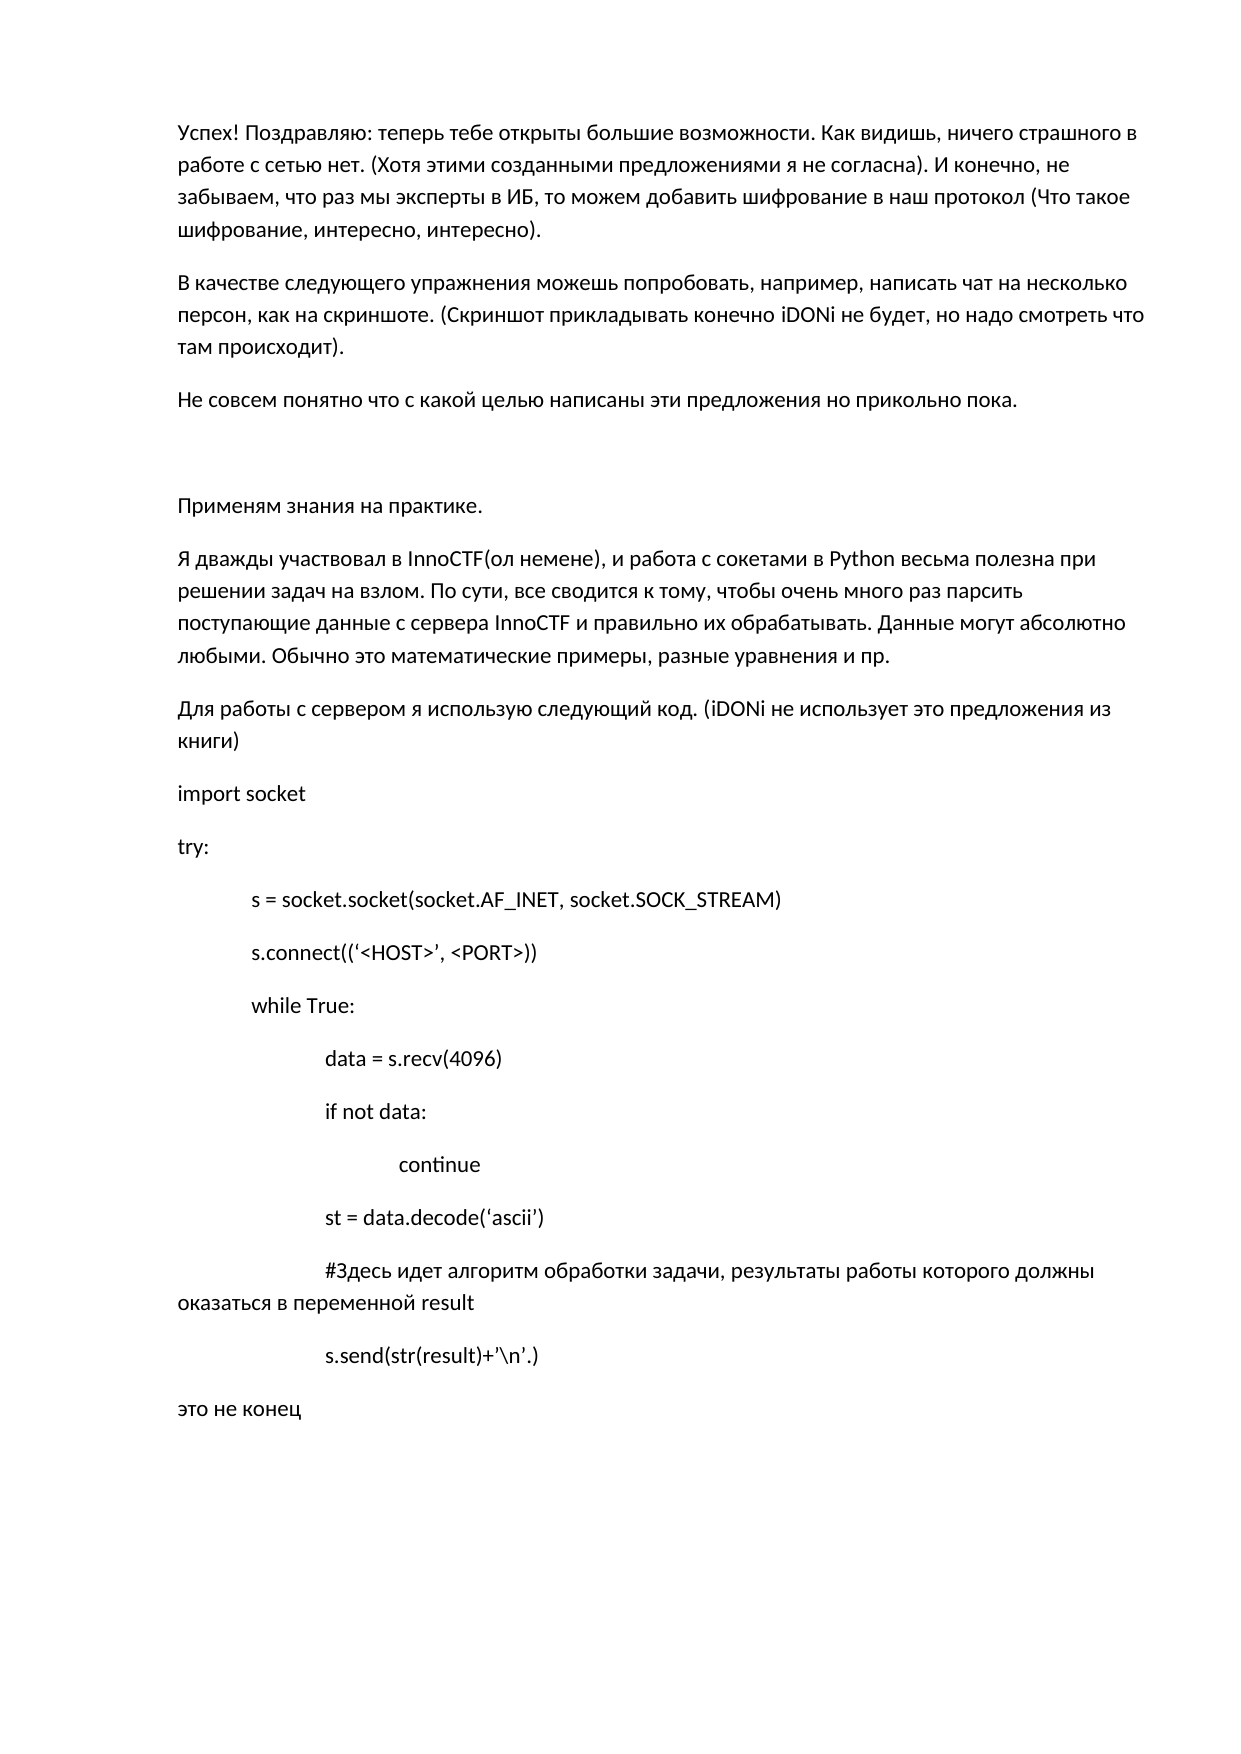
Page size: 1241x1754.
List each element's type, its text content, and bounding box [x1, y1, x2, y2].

text st = data.decode(‘ascii’) [177, 1203, 1152, 1231]
text Применям знания на практике. [177, 491, 1152, 519]
text Для работы с сервером я использую следующий код. (iDONi не использует это предложения из книги) [177, 694, 1152, 754]
text Я дважды участвовал в InnoCTF(ол немене), и работа с сокетами в Python весьма полезна при решении задач на взлом. По сути, все сводится к тому, чтобы очень много раз парсить поступающие данные с сервера InnoCTF и правильно их обрабатывать. Данные могут абсолютно любыми. Обычно это математические примеры, разные уравнения и пр. [177, 544, 1152, 669]
text continue [177, 1150, 1152, 1178]
text Не совсем понятно что с какой целью написаны эти предложения но прикольно пока. [177, 385, 1152, 413]
text try: [177, 832, 1152, 860]
text data = s.recv(4096) [177, 1044, 1152, 1072]
text s = socket.socket(socket.AF_INET, socket.SOCK_STREAM) [177, 885, 1152, 913]
text В качестве следующего упражнения можешь попробовать, например, написать чат на несколько персон, как на скриншоте. (Скриншот прикладывать конечно iDONi не будет, но надо смотреть что там происходит). [177, 268, 1152, 360]
text s.send(str(result)+’\n’.) [177, 1341, 1152, 1369]
text s.connect((‘<HOST>’, <PORT>)) [177, 938, 1152, 966]
text Успех! Поздравляю: теперь тебе открыты большие возможности. Как видишь, ничего страшного в работе с сетью нет. (Хотя этими созданными предложениями я не согласна). И конечно, не забываем, что раз мы эксперты в ИБ, то можем добавить шифрование в наш протокол (Что такое шифрование, интересно, интересно). [177, 118, 1152, 243]
text #Здесь идет алгоритм обработки задачи, результаты работы которого должны оказаться в переменной result [177, 1256, 1152, 1316]
text while True: [177, 991, 1152, 1019]
text if not data: [177, 1097, 1152, 1125]
text import socket [177, 779, 1152, 807]
text это не конец [177, 1394, 1152, 1422]
